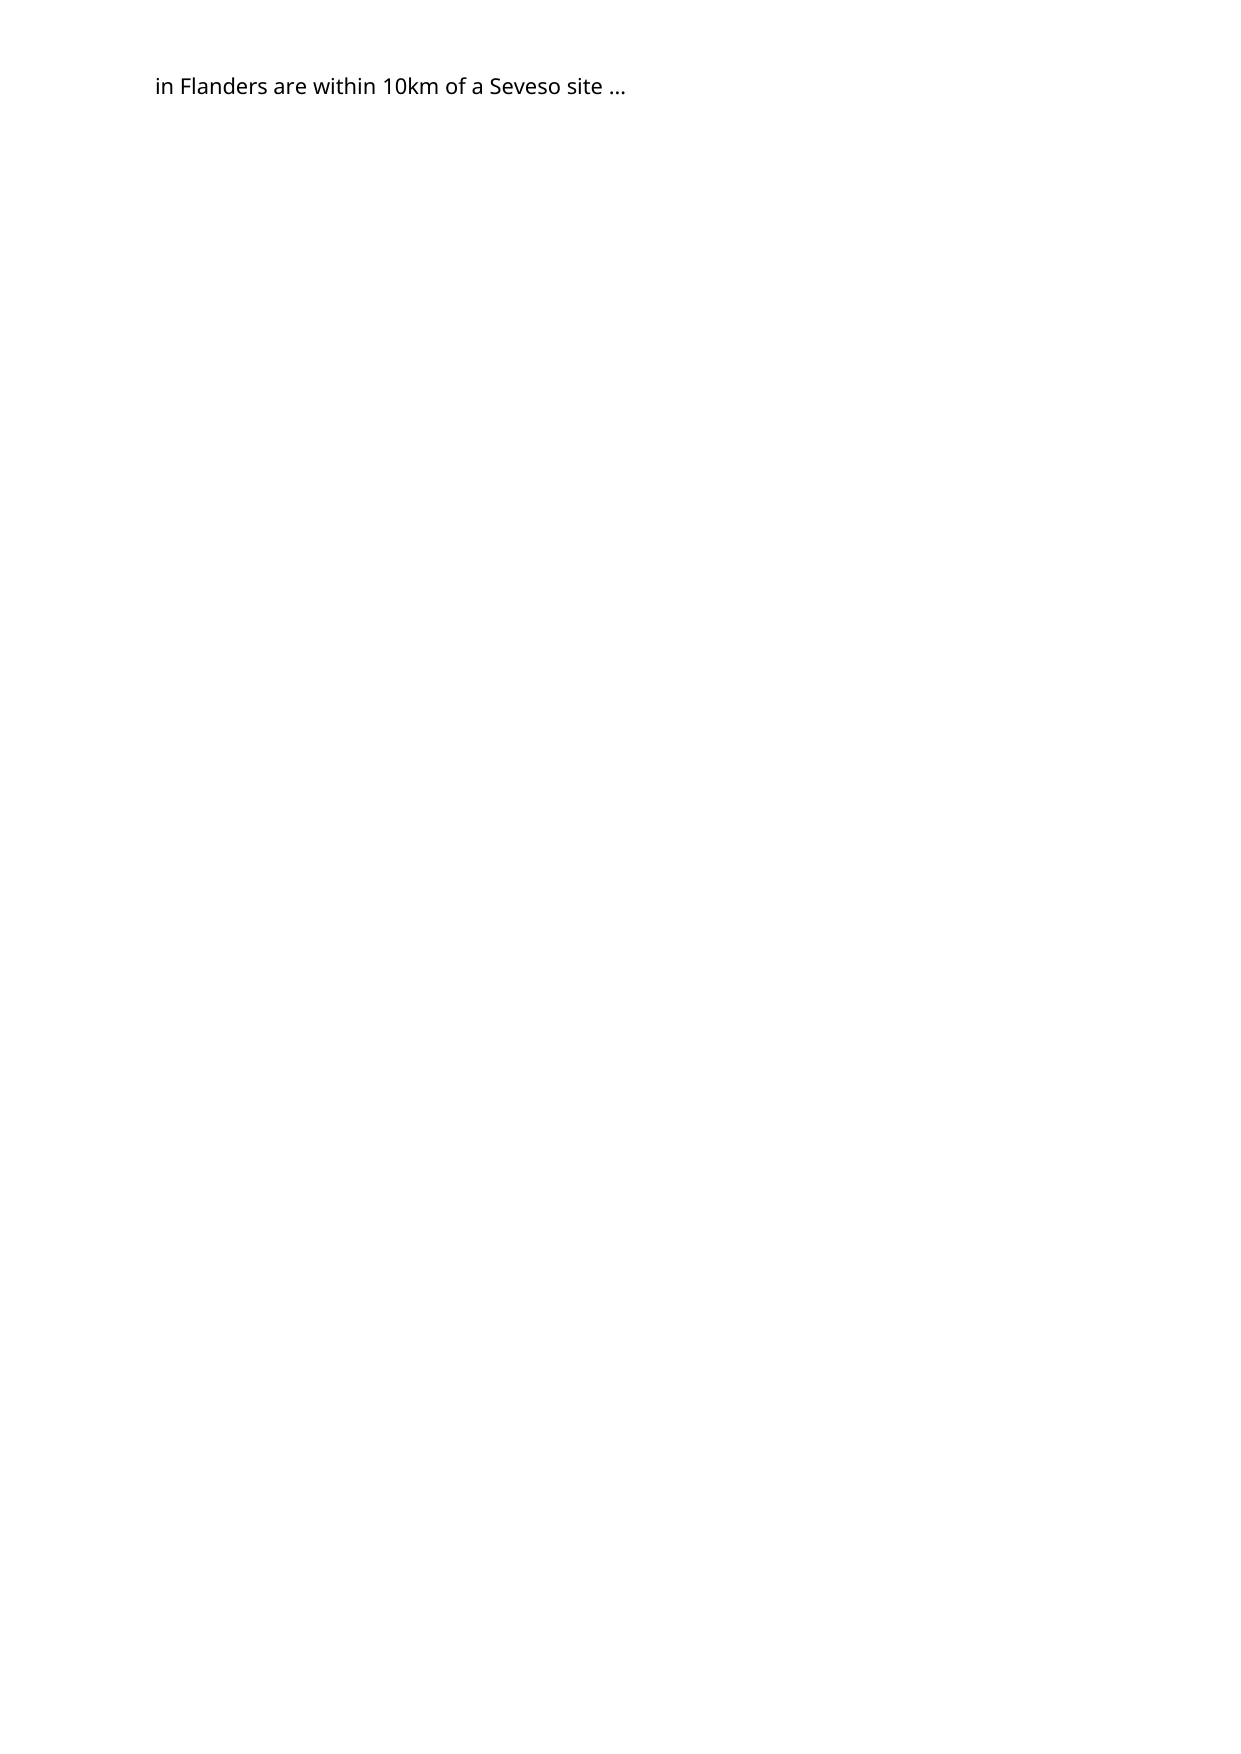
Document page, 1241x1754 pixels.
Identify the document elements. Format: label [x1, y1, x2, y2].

text [155, 71, 1071, 101]
